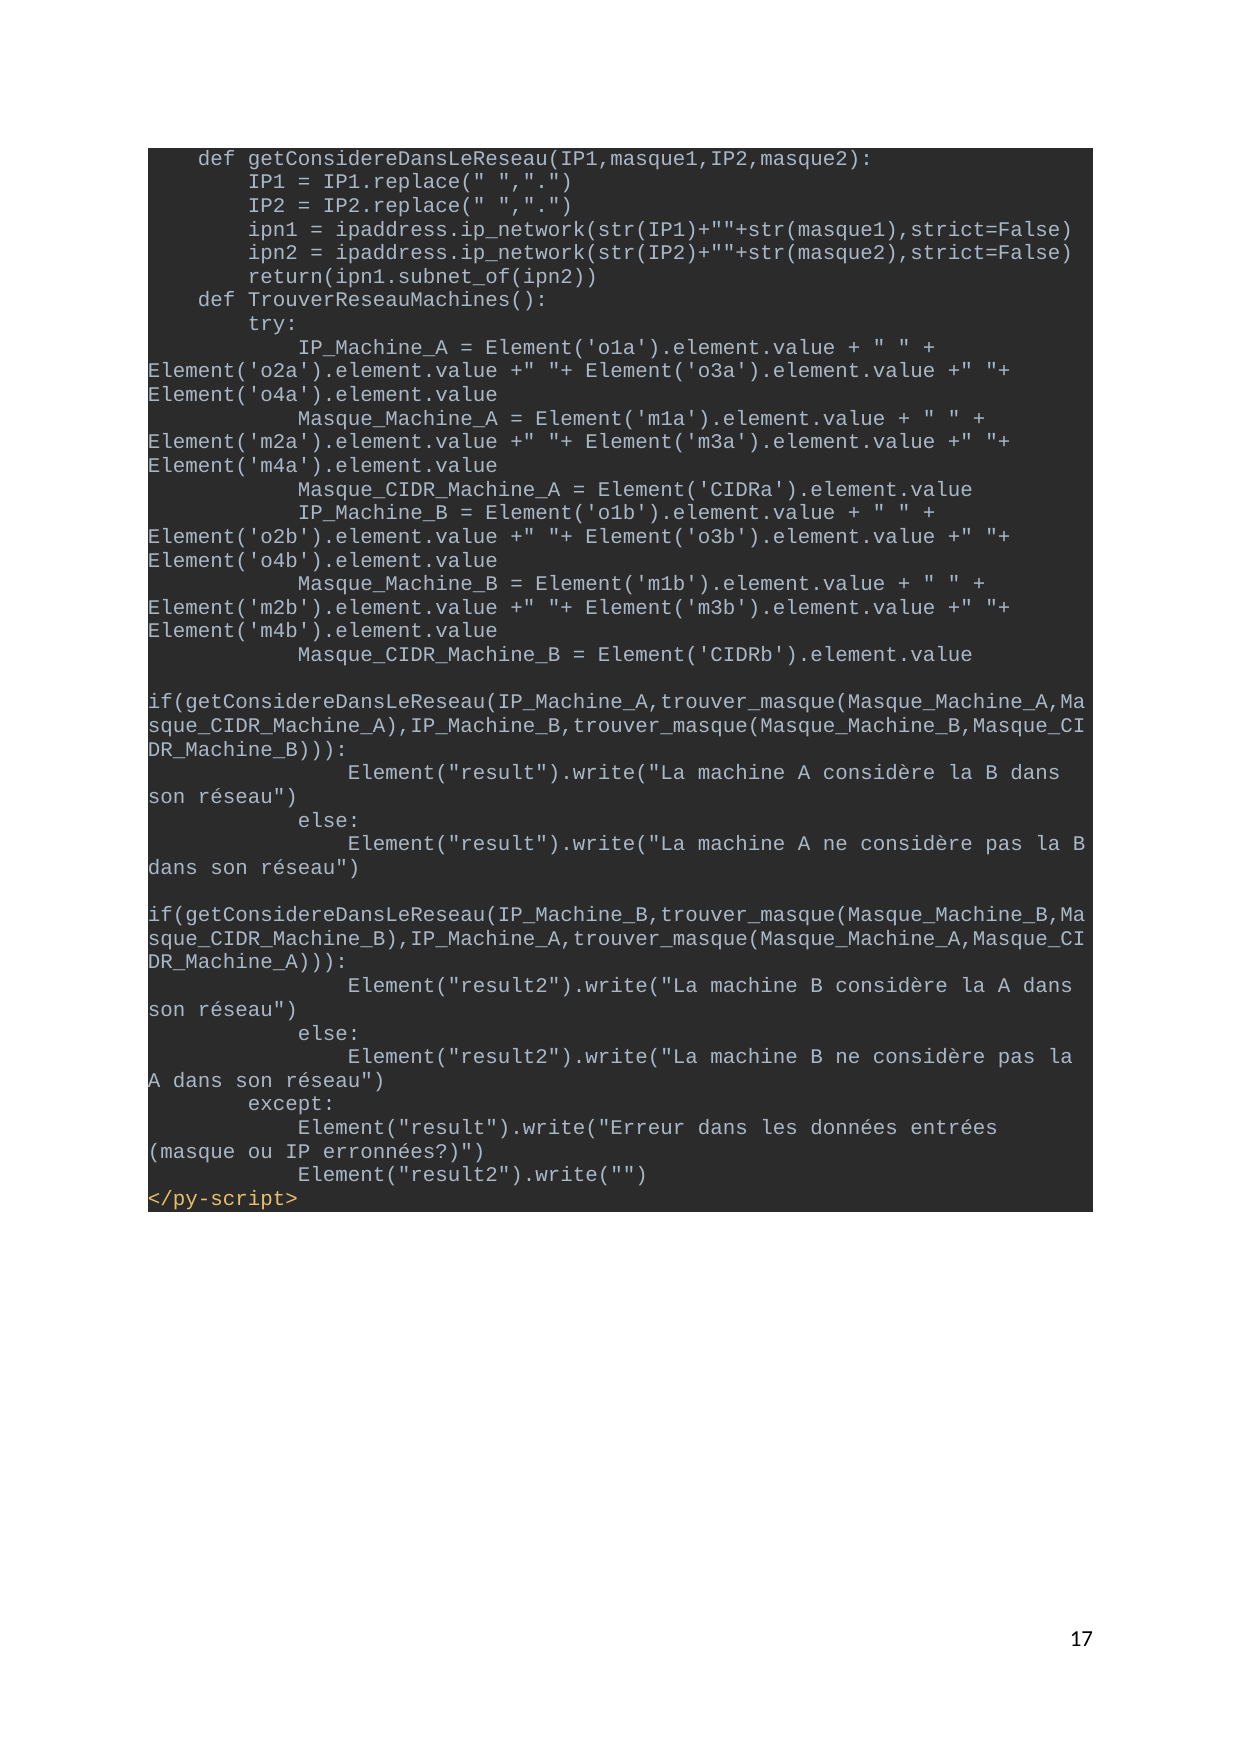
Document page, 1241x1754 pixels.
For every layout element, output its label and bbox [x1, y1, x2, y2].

text [148, 148, 1093, 1212]
